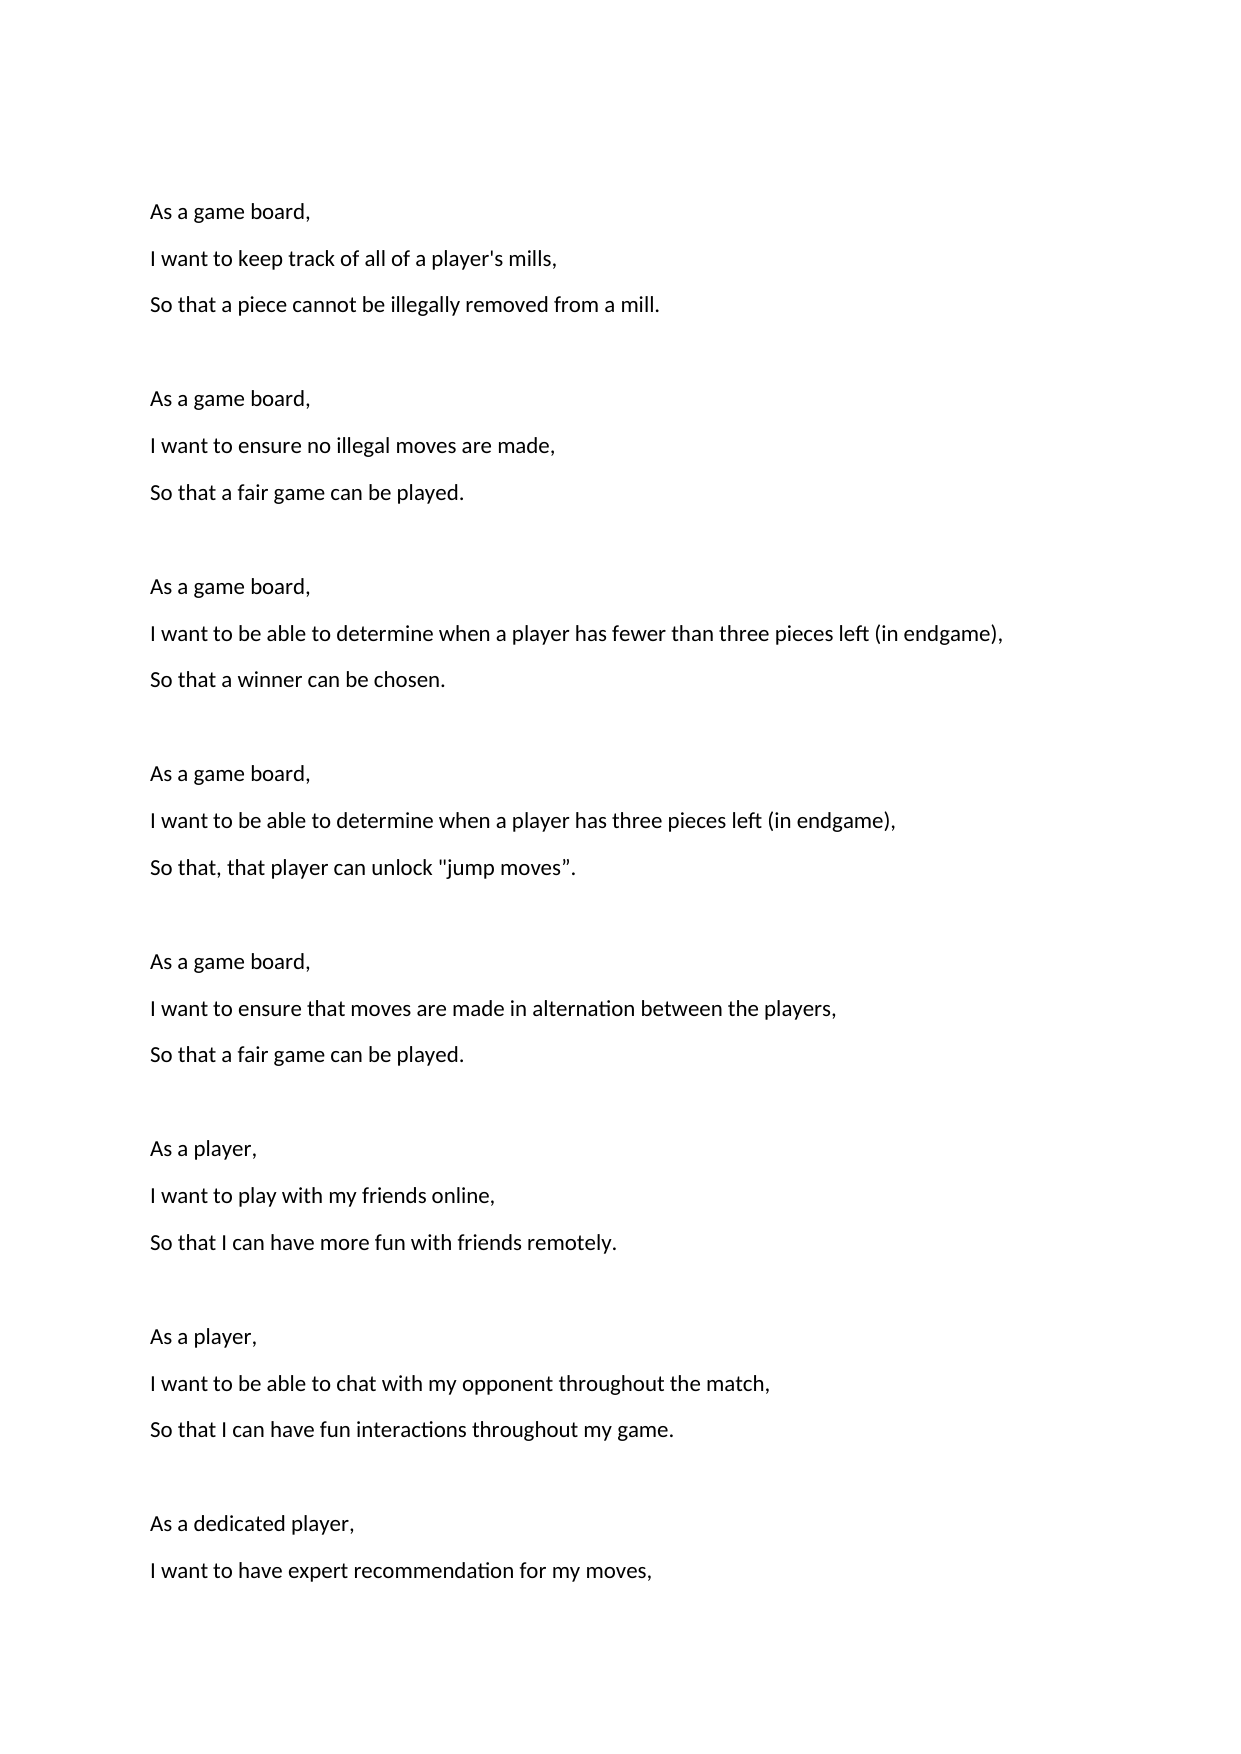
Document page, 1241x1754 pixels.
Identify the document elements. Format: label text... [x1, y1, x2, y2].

text As a dedicated player, [150, 1509, 1090, 1537]
text I want to have expert recommendation for my moves, [150, 1556, 1090, 1584]
text So that a piece cannot be illegally removed from a mill. [150, 291, 1090, 319]
text As a game board, [150, 947, 1090, 975]
text As a game board, [150, 197, 1090, 225]
text As a game board, [150, 759, 1090, 787]
text I want to be able to determine when a player has fewer than three pieces left (in endgame), [150, 619, 1090, 647]
text So that a fair game can be played. [150, 1041, 1090, 1069]
text I want to play with my friends online, [150, 1181, 1090, 1209]
text I want to be able to determine when a player has three pieces left (in endgame), [150, 806, 1090, 834]
text As a player, [150, 1134, 1090, 1162]
text So that a fair game can be played. [150, 478, 1090, 506]
text I want to keep track of all of a player's mills, [150, 244, 1090, 272]
text As a player, [150, 1322, 1090, 1350]
text So that I can have fun interactions throughout my game. [150, 1416, 1090, 1444]
text I want to ensure no illegal moves are made, [150, 431, 1090, 459]
text As a game board, [150, 384, 1090, 412]
text I want to be able to chat with my opponent throughout the match, [150, 1369, 1090, 1397]
text I want to ensure that moves are made in alternation between the players, [150, 994, 1090, 1022]
text So that I can have more fun with friends remotely. [150, 1228, 1090, 1256]
text So that, that player can unlock "jump moves”. [150, 853, 1090, 881]
text As a game board, [150, 572, 1090, 600]
text So that a winner can be chosen. [150, 666, 1090, 694]
